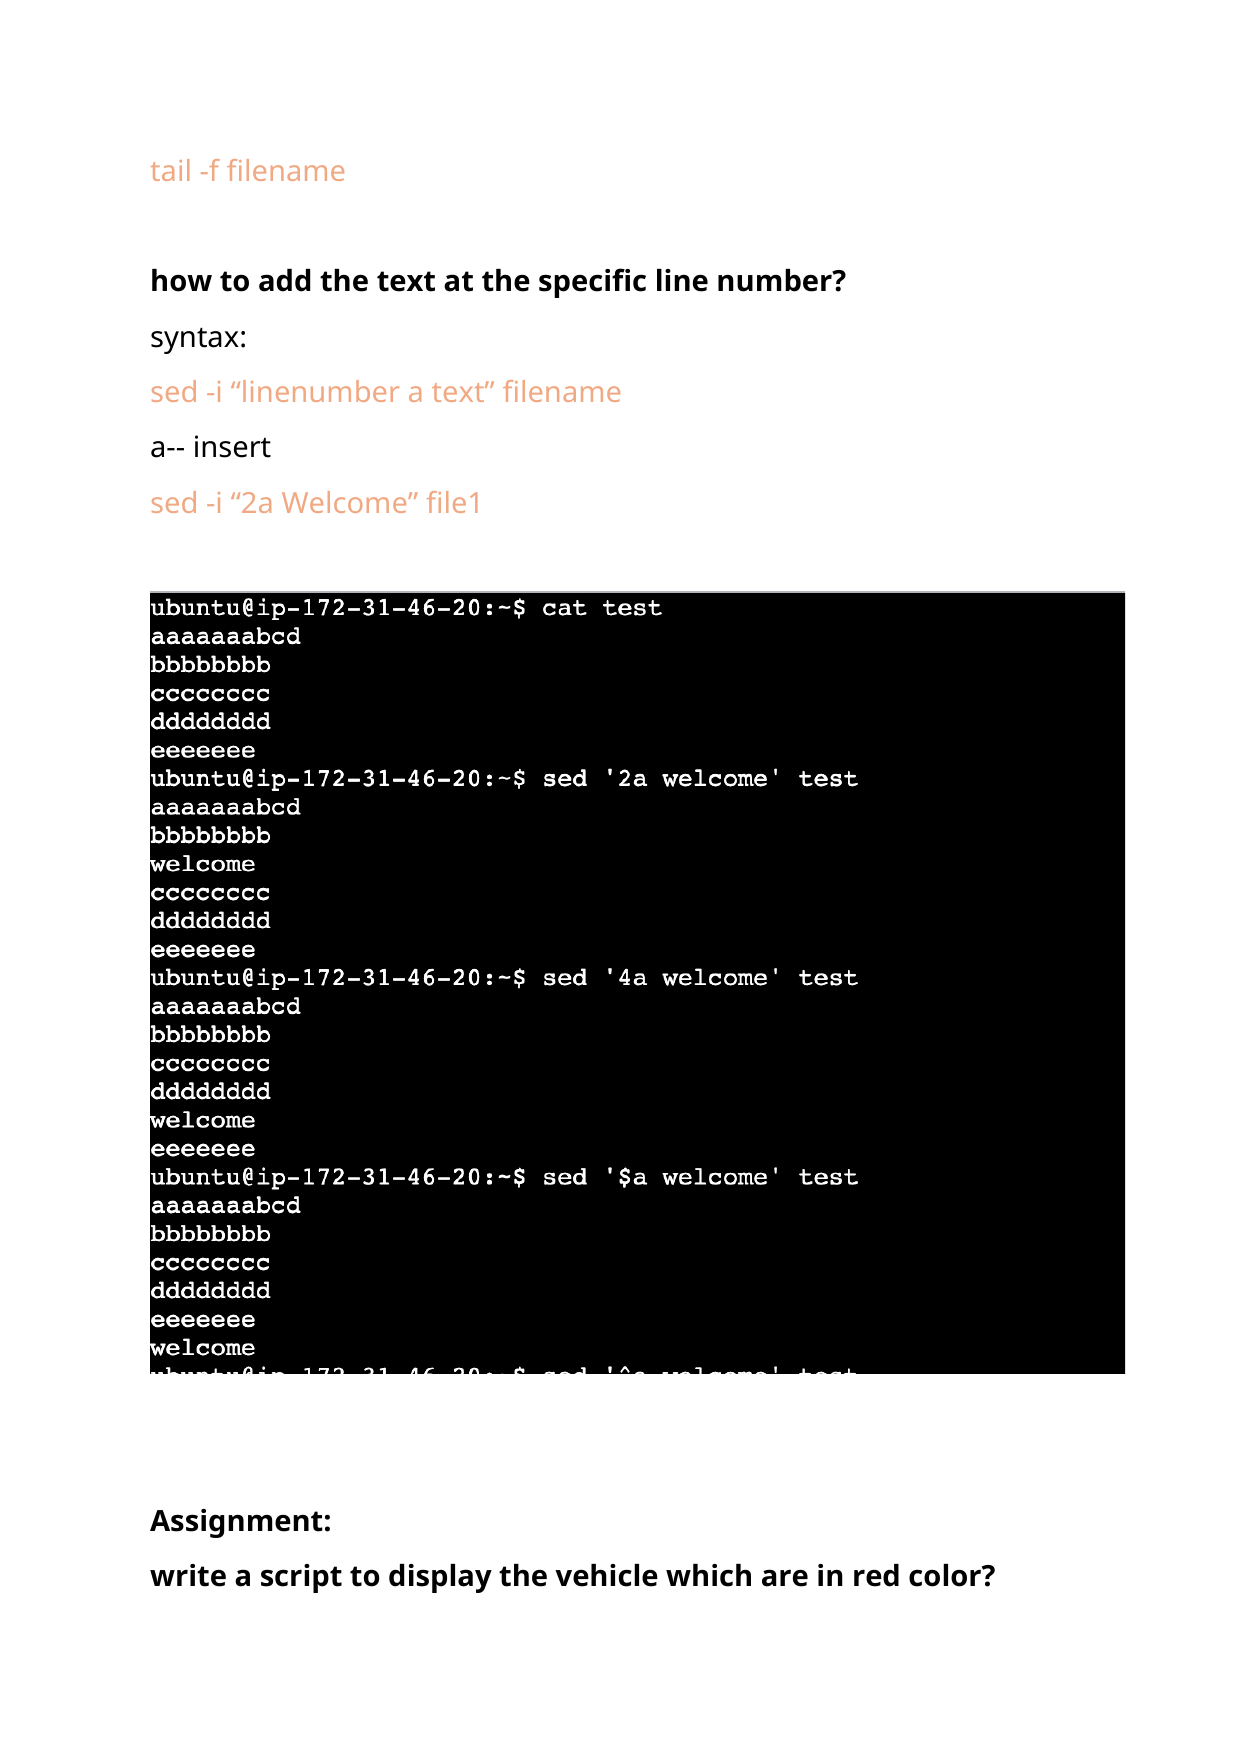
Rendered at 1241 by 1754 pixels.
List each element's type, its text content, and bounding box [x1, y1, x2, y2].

text a-- insert [150, 427, 1090, 466]
text sed -i “2a Welcome” file1 [150, 482, 1090, 522]
text Assignment: [150, 1500, 1090, 1539]
text write a script to display the vehicle which are in red color? [150, 1555, 1090, 1595]
text sed -i “linenumber a text” filename [150, 371, 1090, 411]
text syntax: [150, 316, 1090, 356]
text how to add the text at the specific line number? [150, 261, 1090, 300]
text tail -f filename [150, 150, 1090, 190]
picture [150, 537, 1125, 1374]
